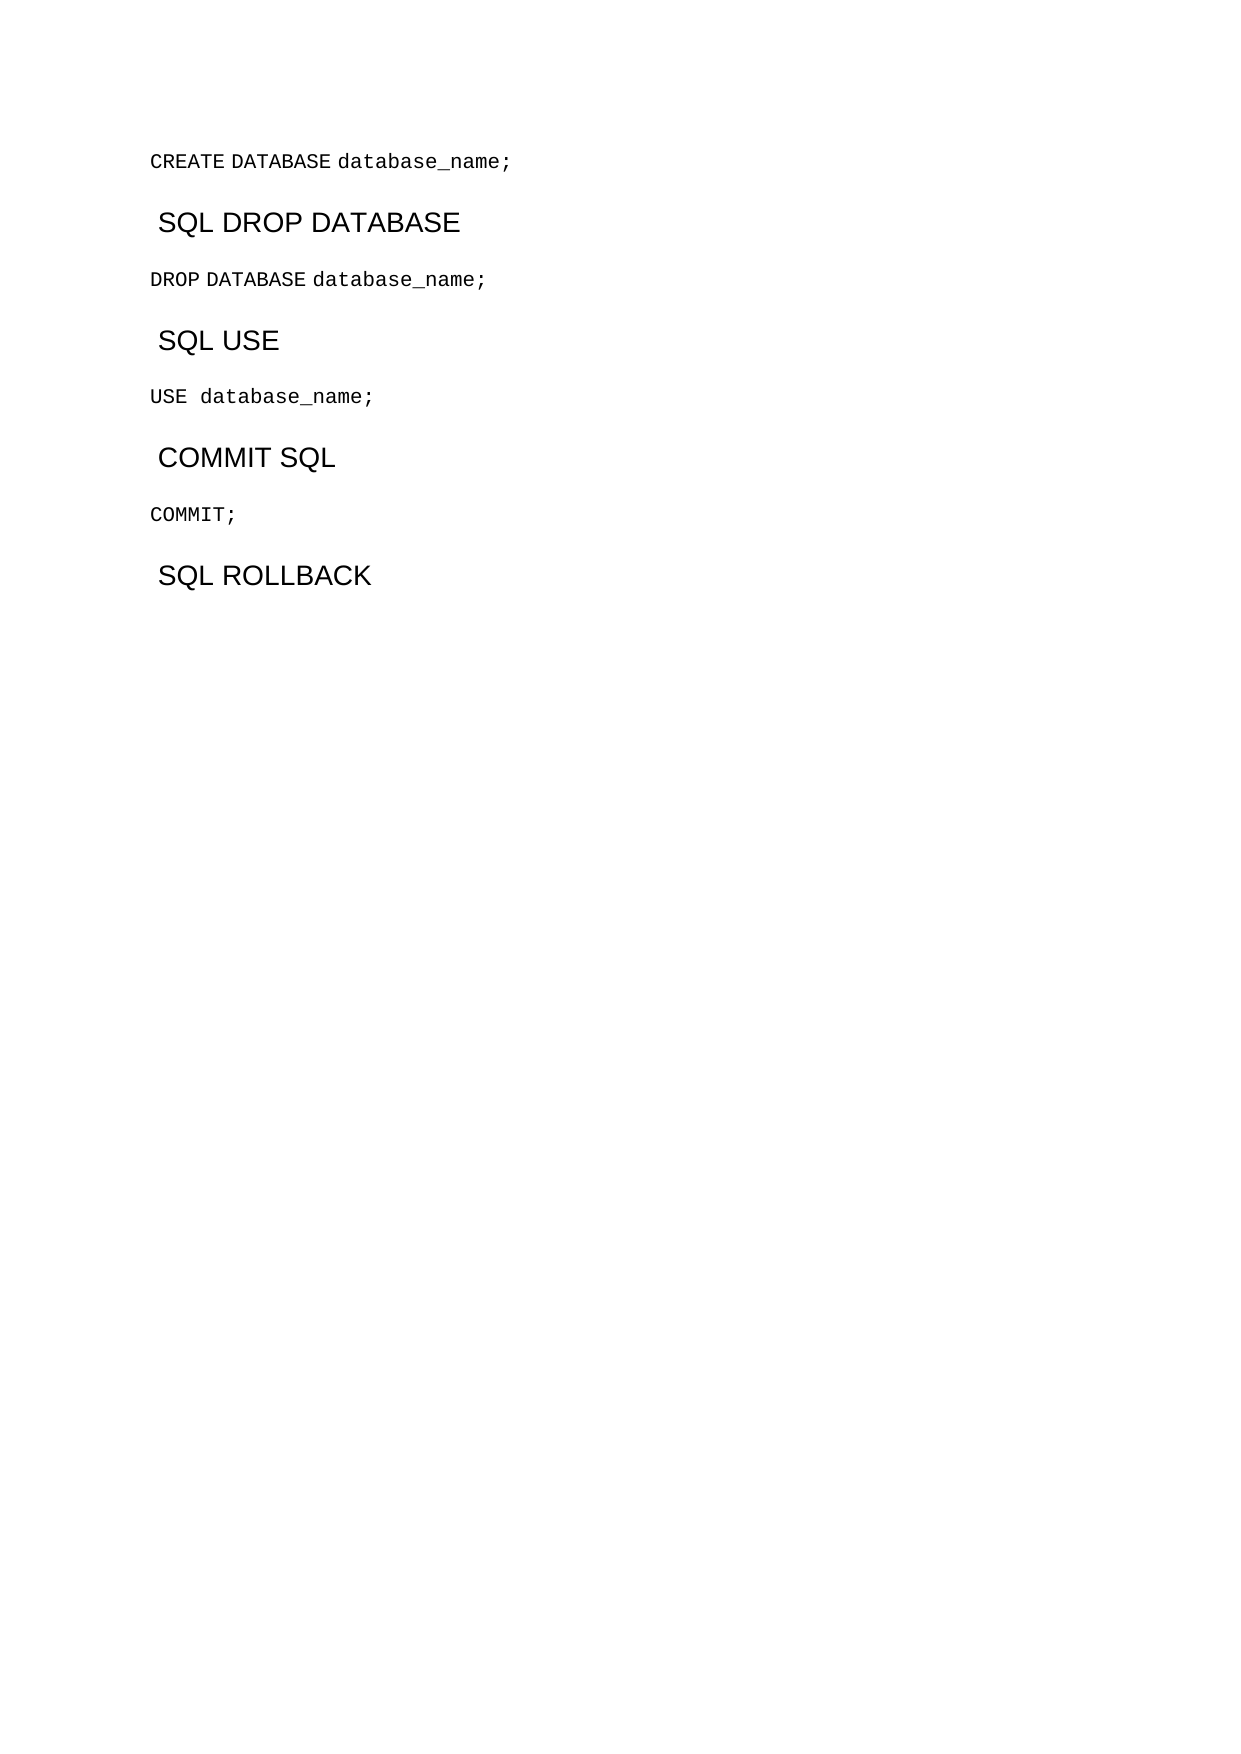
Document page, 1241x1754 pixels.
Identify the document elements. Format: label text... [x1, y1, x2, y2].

table_header DROP DATABASE database_name; [149, 268, 1098, 294]
text SQL USE [150, 323, 1090, 356]
table_header USE database_name; [149, 385, 1098, 412]
text COMMIT SQL [150, 441, 1090, 473]
table_header COMMIT; [149, 503, 1098, 529]
text SQL DROP DATABASE [150, 206, 1090, 238]
text SQL ROLLBACK [150, 558, 1090, 591]
table_header CREATE DATABASE database_name; [149, 150, 1098, 177]
